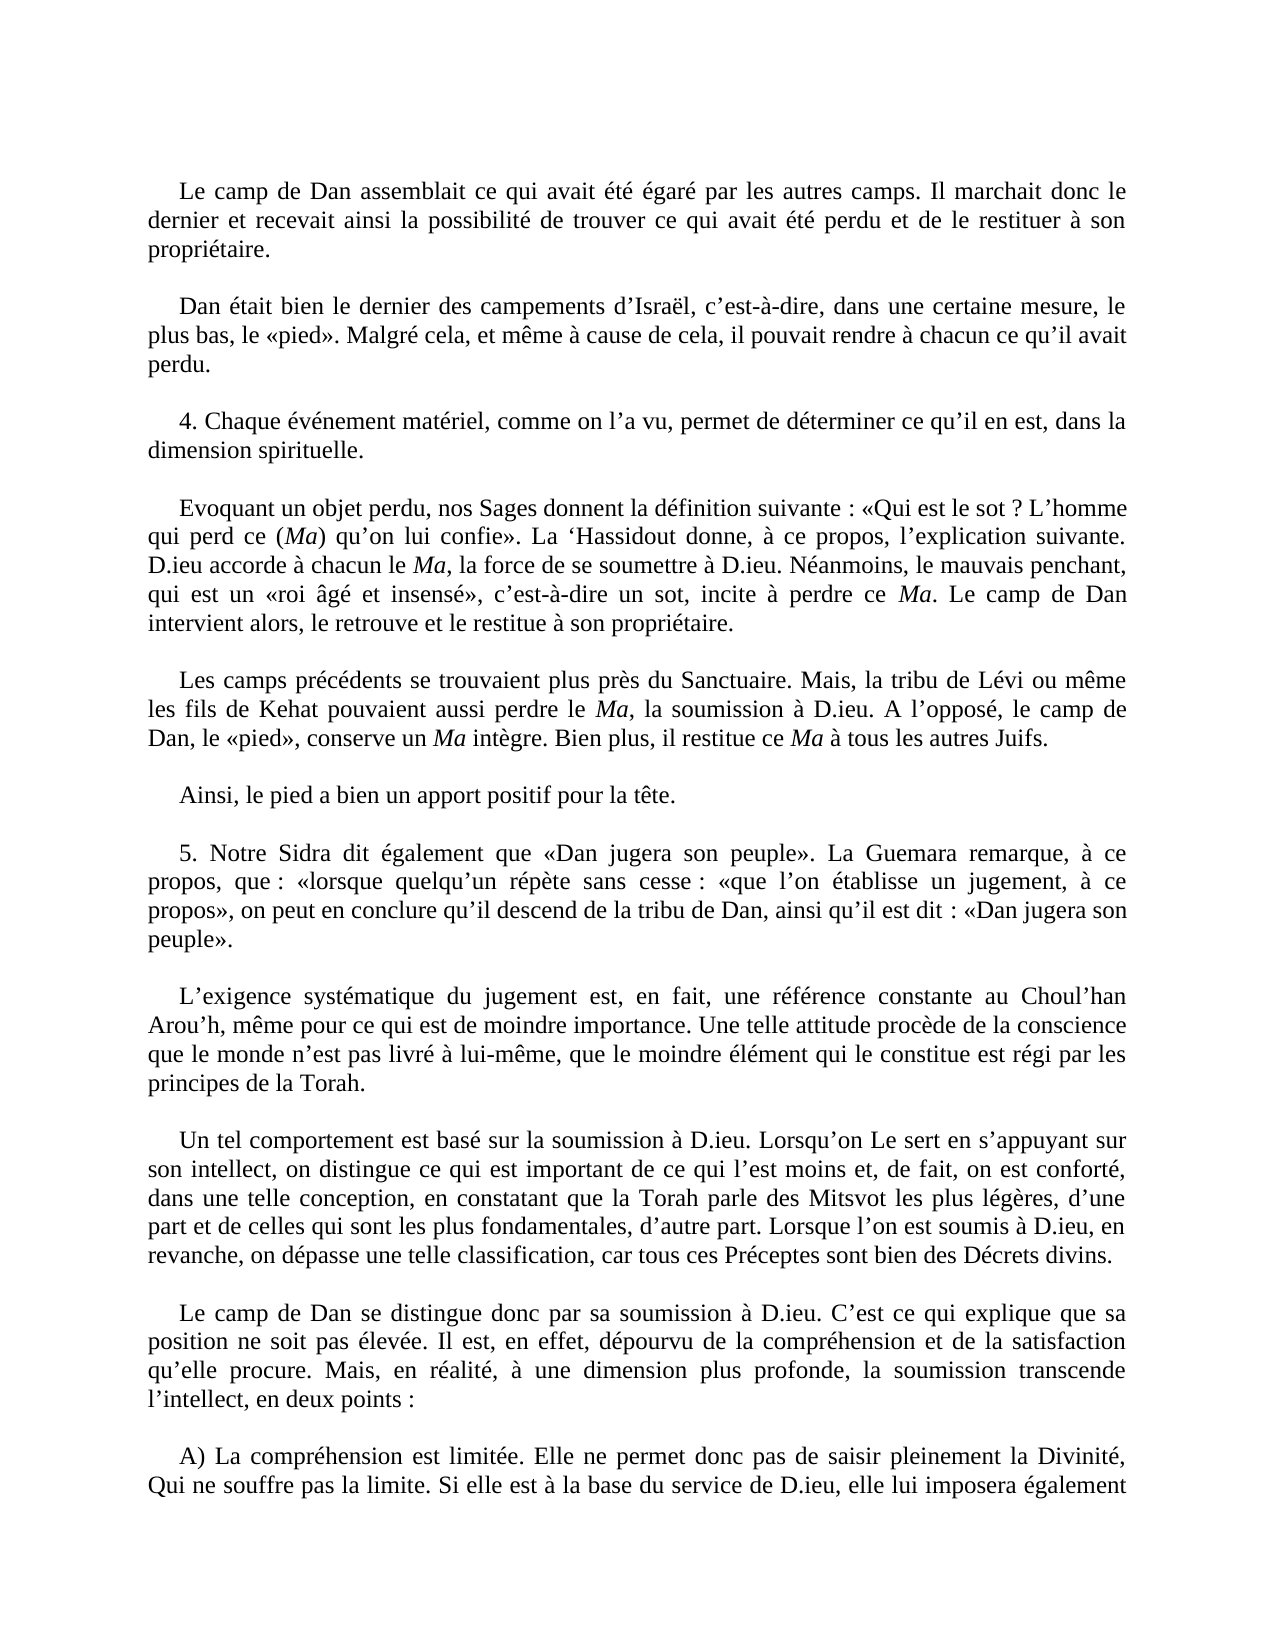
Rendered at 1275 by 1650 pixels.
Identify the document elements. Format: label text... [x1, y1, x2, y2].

text Ainsi, le pied a bien un apport positif pour la tête. [148, 780, 1127, 809]
text Evoquant un objet perdu, nos Sages donnent la définition suivante : «Qui est le sot ? L’homme qui perd ce (Ma) qu’on lui confie». La ‘Hassidout donne, à ce propos, l’explication suivante. D.ieu accorde à chacun le Ma, la force de se soumettre à D.ieu. Néanmoins, le mauvais penchant, qui est un «roi âgé et insensé», c’est-à-dire un sot, incite à perdre ce Ma. Le camp de Dan intervient alors, le retrouve et le restitue à son propriétaire. [148, 493, 1127, 636]
text L’exigence systématique du jugement est, en fait, une référence constante au Choul’han Arou’h, même pour ce qui est de moindre importance. Une telle attitude procède de la conscience que le monde n’est pas livré à lui-même, que le moindre élément qui le constitue est régi par les principes de la Torah. [148, 981, 1127, 1096]
text Le camp de Dan assemblait ce qui avait été égaré par les autres camps. Il marchait donc le dernier et recevait ainsi la possibilité de trouver ce qui avait été perdu et de le restituer à son propriétaire. [148, 176, 1127, 263]
text Le camp de Dan se distingue donc par sa soumission à D.ieu. C’est ce qui explique que sa position ne soit pas élevée. Il est, en effet, dépourvu de la compréhension et de la satisfaction qu’elle procure. Mais, en réalité, à une dimension plus profonde, la soumission transcende l’intellect, en deux points : [148, 1298, 1127, 1413]
text Les camps précédents se trouvaient plus près du Sanctuaire. Mais, la tribu de Lévi ou même les fils de Kehat pouvaient aussi perdre le Ma, la soumission à D.ieu. A l’opposé, le camp de Dan, le «pied», conserve un Ma intègre. Bien plus, il restitue ce Ma à tous les autres Juifs. [148, 665, 1127, 751]
text Dan était bien le dernier des campements d’Israël, c’est-à-dire, dans une certaine mesure, le plus bas, le «pied». Malgré cela, et même à cause de cela, il pouvait rendre à chacun ce qu’il avait perdu. [148, 291, 1127, 378]
text 4. Chaque événement matériel, comme on l’a vu, permet de déterminer ce qu’il en est, dans la dimension spirituelle. [148, 406, 1127, 464]
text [148, 1441, 1127, 1499]
text Un tel comportement est basé sur la soumission à D.ieu. Lorsqu’on Le sert en s’appuyant sur son intellect, on distingue ce qui est important de ce qui l’est moins et, de fait, on est conforté, dans une telle conception, en constatant que la Torah parle des Mitsvot les plus légères, d’une part et de celles qui sont les plus fondamentales, d’autre part. Lorsque l’on est soumis à D.ieu, en revanche, on dépasse une telle classification, car tous ces Préceptes sont bien des Décrets divins. [148, 1125, 1127, 1269]
text 5. Notre Sidra dit également que «Dan jugera son peuple». La Guemara remarque, à ce propos, que : «lorsque quelqu’un répète sans cesse : «que l’on établisse un jugement, à ce propos», on peut en conclure qu’il descend de la tribu de Dan, ainsi qu’il est dit : «Dan jugera son peuple». [148, 838, 1127, 953]
